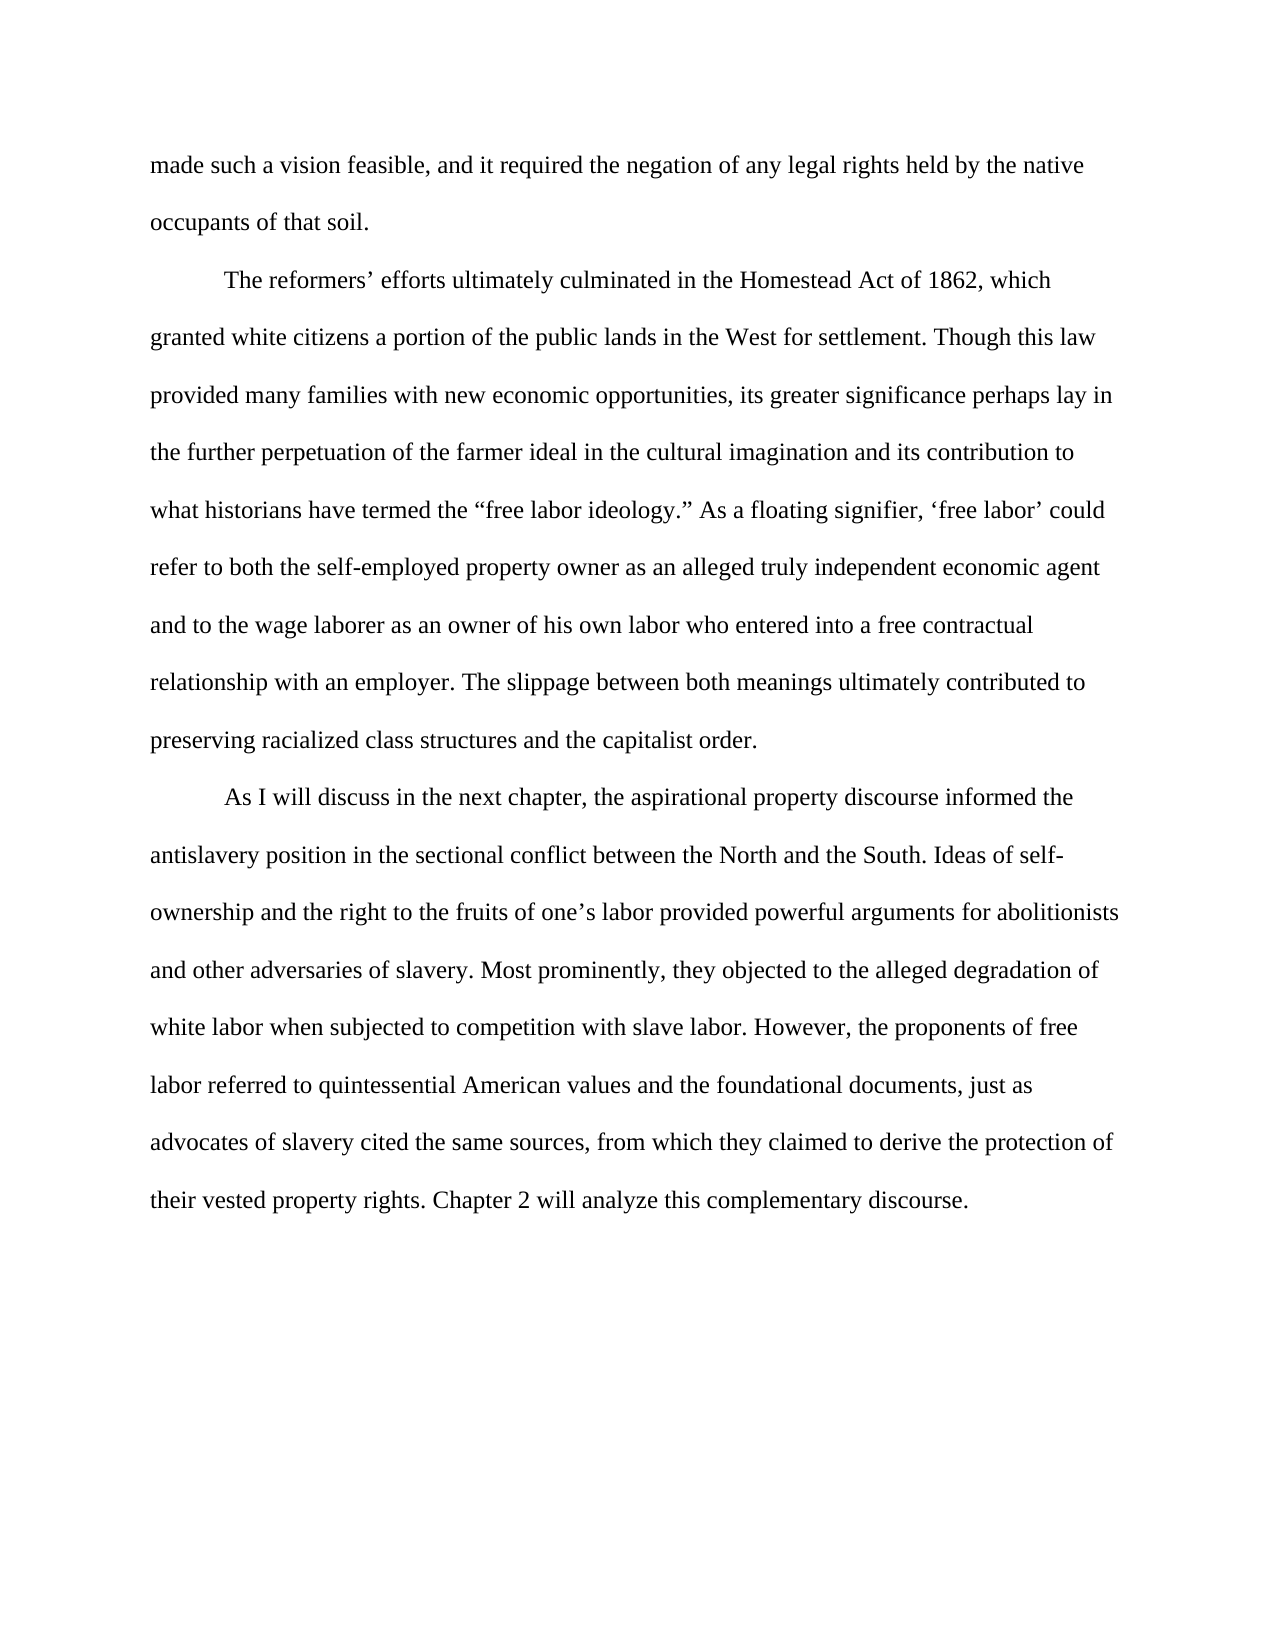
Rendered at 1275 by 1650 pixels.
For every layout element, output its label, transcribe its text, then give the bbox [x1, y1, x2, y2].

text The reformers’ efforts ultimately culminated in the Homestead Act of 1862, which granted white citizens a portion of the public lands in the West for settlement. Though this law provided many families with new economic opportunities, its greater significance perhaps lay in the further perpetuation of the farmer ideal in the cultural imagination and its contribution to what historians have termed the “free labor ideology.” As a floating signifier, ‘free labor’ could refer to both the self-employed property owner as an alleged truly independent economic agent and to the wage laborer as an owner of his own labor who entered into a free contractual relationship with an employer. The slippage between both meanings ultimately contributed to preserving racialized class structures and the capitalist order. [150, 265, 1125, 754]
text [150, 150, 1125, 236]
text As I will discuss in the next chapter, the aspirational property discourse informed the antislavery position in the sectional conflict between the North and the South. Ideas of self-ownership and the right to the fruits of one’s labor provided powerful arguments for abolitionists and other adversaries of slavery. Most prominently, they objected to the alleged degradation of white labor when subjected to competition with slave labor. However, the proponents of free labor referred to quintessential American values and the foundational documents, just as advocates of slavery cited the same sources, from which they claimed to derive the protection of their vested property rights. Chapter 2 will analyze this complementary discourse. [150, 782, 1125, 1214]
